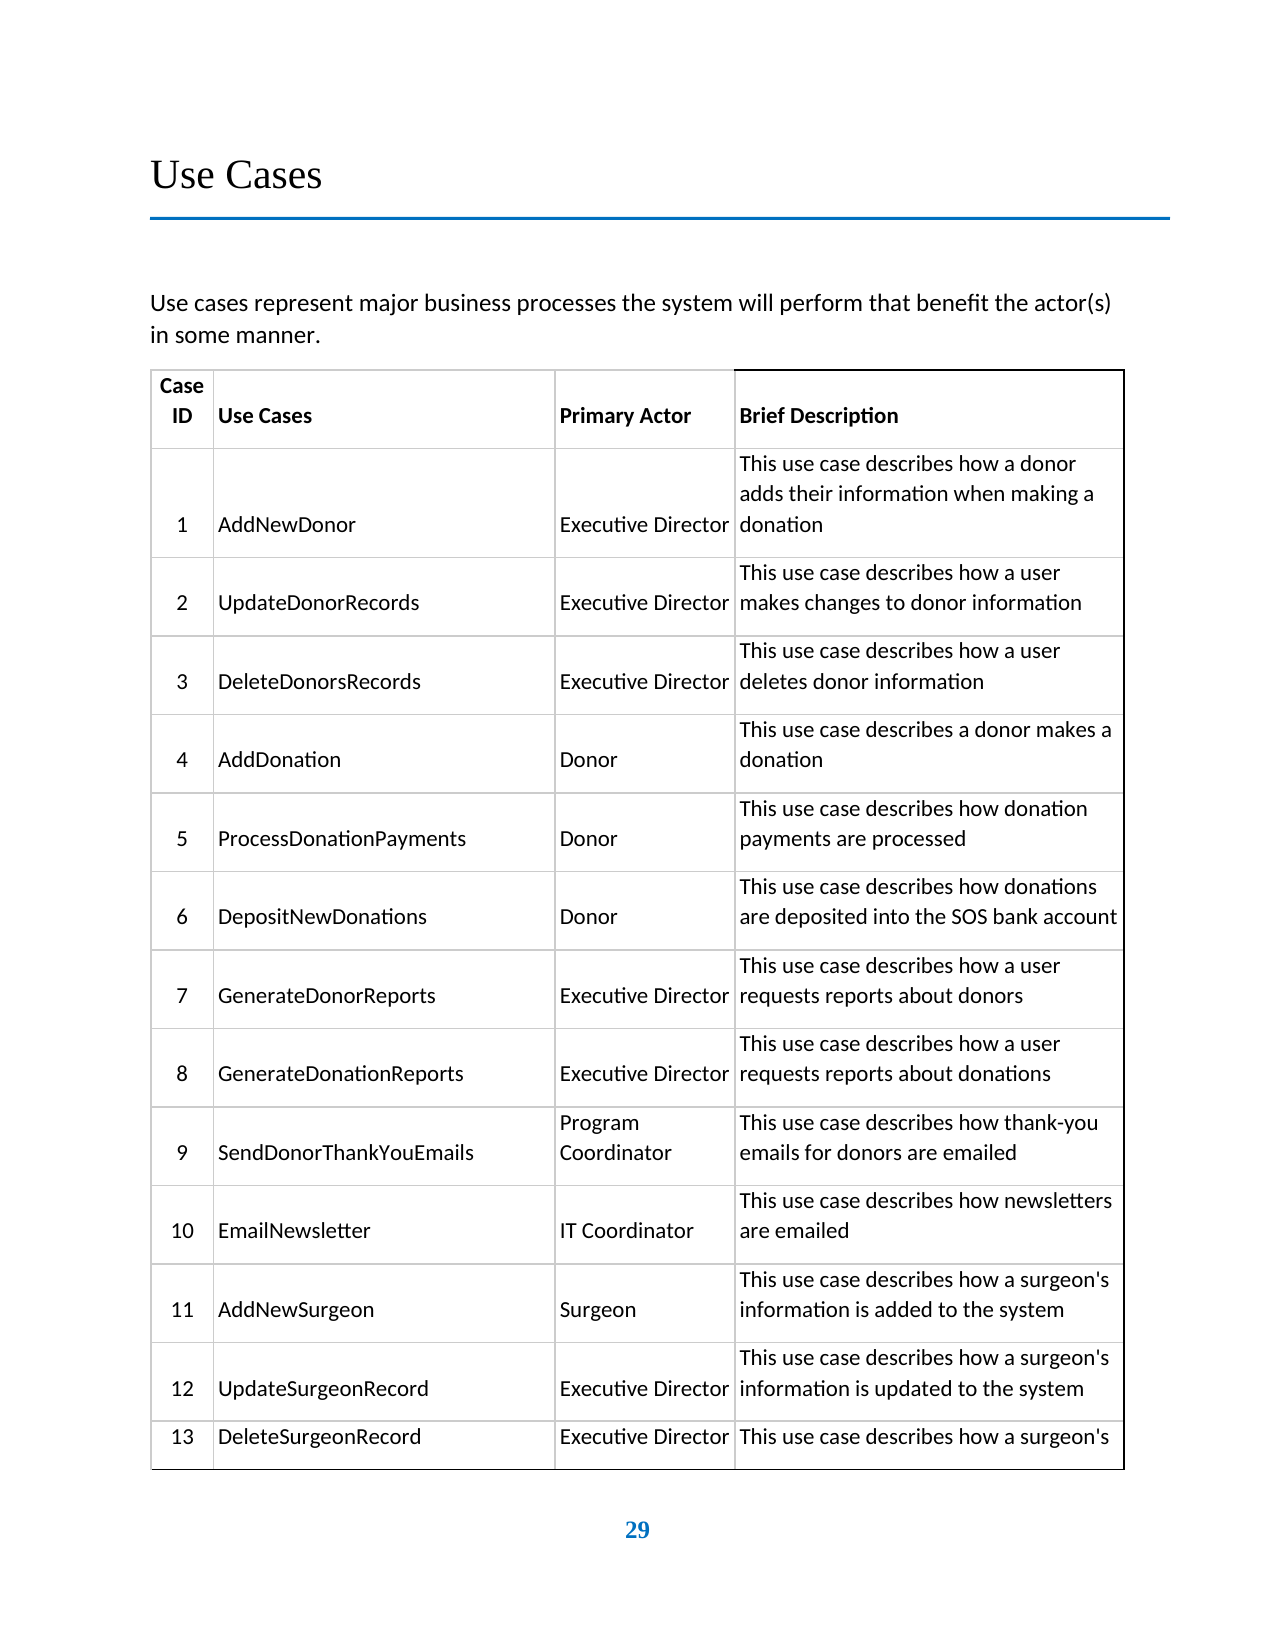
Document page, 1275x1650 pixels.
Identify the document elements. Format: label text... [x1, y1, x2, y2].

table_cell SendDonorThankYouEmails [214, 1108, 554, 1185]
table_cell AddNewSurgeon [214, 1265, 554, 1342]
table_cell This use case describes how donations are deposited into the SOS bank account [736, 872, 1123, 949]
table_cell 8 [152, 1029, 213, 1106]
table_cell Program Coordinator [556, 1108, 734, 1185]
table_cell This use case describes how a user requests reports about donations [736, 1029, 1123, 1106]
table_cell 12 [152, 1343, 213, 1420]
table_cell Donor [556, 794, 734, 871]
table_cell 13 [152, 1422, 213, 1469]
table_cell This use case describes how a surgeon's information is added to the system [736, 1265, 1123, 1342]
table_cell 4 [152, 715, 213, 792]
table_cell 3 [152, 637, 213, 713]
table_header Brief Description [736, 371, 1123, 448]
table_cell AddDonation [214, 715, 554, 792]
table_header Case ID [152, 371, 213, 448]
table_cell This use case describes how newsletters are emailed [736, 1186, 1123, 1263]
table_cell Executive Director [556, 1029, 734, 1106]
table_cell This use case describes how donation payments are processed [736, 794, 1123, 871]
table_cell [736, 1422, 1123, 1469]
table_cell Executive Director [556, 449, 734, 556]
table_cell AddNewDonor [214, 449, 554, 556]
table_cell 9 [152, 1108, 213, 1185]
table_cell This use case describes how a donor adds their information when making a donation [736, 449, 1123, 556]
table_cell 7 [152, 951, 213, 1028]
table_cell EmailNewsletter [214, 1186, 554, 1263]
table_cell ProcessDonationPayments [214, 794, 554, 871]
table_cell IT Coordinator [556, 1186, 734, 1263]
table_cell Executive Director [556, 1343, 734, 1420]
table_cell Executive Director [556, 558, 734, 635]
table_cell UpdateSurgeonRecord [214, 1343, 554, 1420]
table_cell DeleteSurgeonRecord [214, 1422, 554, 1469]
table_header Use Cases [214, 371, 554, 448]
table_header Primary Actor [556, 371, 734, 448]
table_cell This use case describes how thank-you emails for donors are emailed [736, 1108, 1123, 1185]
table_cell Donor [556, 715, 734, 792]
table_cell Executive Director [556, 1422, 734, 1469]
table_cell 10 [152, 1186, 213, 1263]
table_cell This use case describes how a user deletes donor information [736, 637, 1123, 713]
table_cell Donor [556, 872, 734, 949]
table_cell UpdateDonorRecords [214, 558, 554, 635]
text Use Cases [150, 150, 1125, 198]
text Use cases represent major business processes the system will perform that benefit the actor(s) in some manner. [150, 287, 1125, 350]
table_cell This use case describes how a surgeon's information is updated to the system [736, 1343, 1123, 1420]
table_cell 11 [152, 1265, 213, 1342]
table_cell GenerateDonationReports [214, 1029, 554, 1106]
table_cell 1 [152, 449, 213, 556]
table_cell DepositNewDonations [214, 872, 554, 949]
table_cell DeleteDonorsRecords [214, 637, 554, 713]
table_cell Executive Director [556, 951, 734, 1028]
table_cell 5 [152, 794, 213, 871]
table_cell 2 [152, 558, 213, 635]
table_cell 6 [152, 872, 213, 949]
table_cell GenerateDonorReports [214, 951, 554, 1028]
table_cell This use case describes a donor makes a donation [736, 715, 1123, 792]
table_cell This use case describes how a user makes changes to donor information [736, 558, 1123, 635]
table_cell Surgeon [556, 1265, 734, 1342]
table_cell Executive Director [556, 637, 734, 713]
table_cell This use case describes how a user requests reports about donors [736, 951, 1123, 1028]
